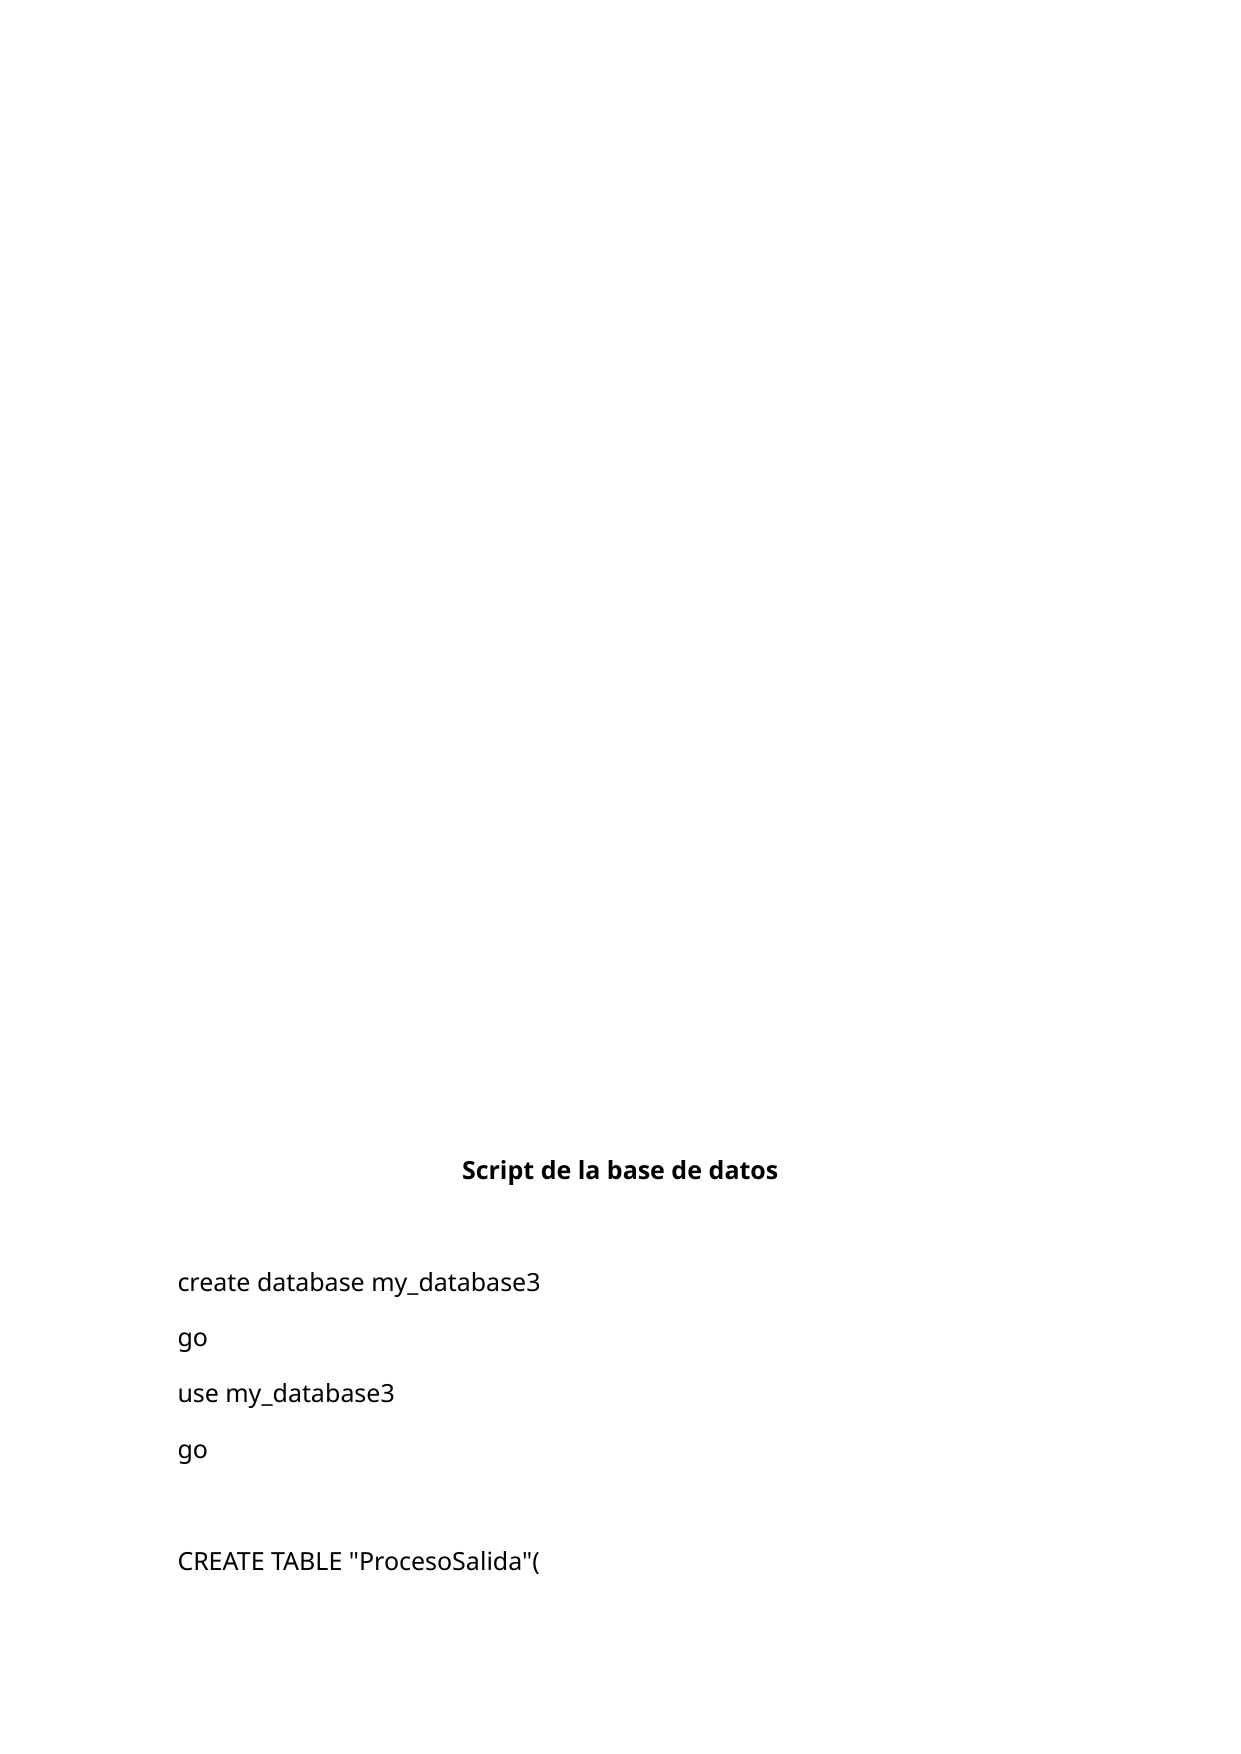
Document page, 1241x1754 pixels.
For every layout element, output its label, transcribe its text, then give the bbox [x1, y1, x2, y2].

text go [177, 1320, 1063, 1354]
text create database my_database3 [177, 1264, 1063, 1298]
text Script de la base de datos [177, 1153, 1063, 1187]
text CREATE TABLE "ProcesoSalida"( [177, 1543, 1063, 1577]
text go [177, 1432, 1063, 1466]
text use my_database3 [177, 1376, 1063, 1410]
